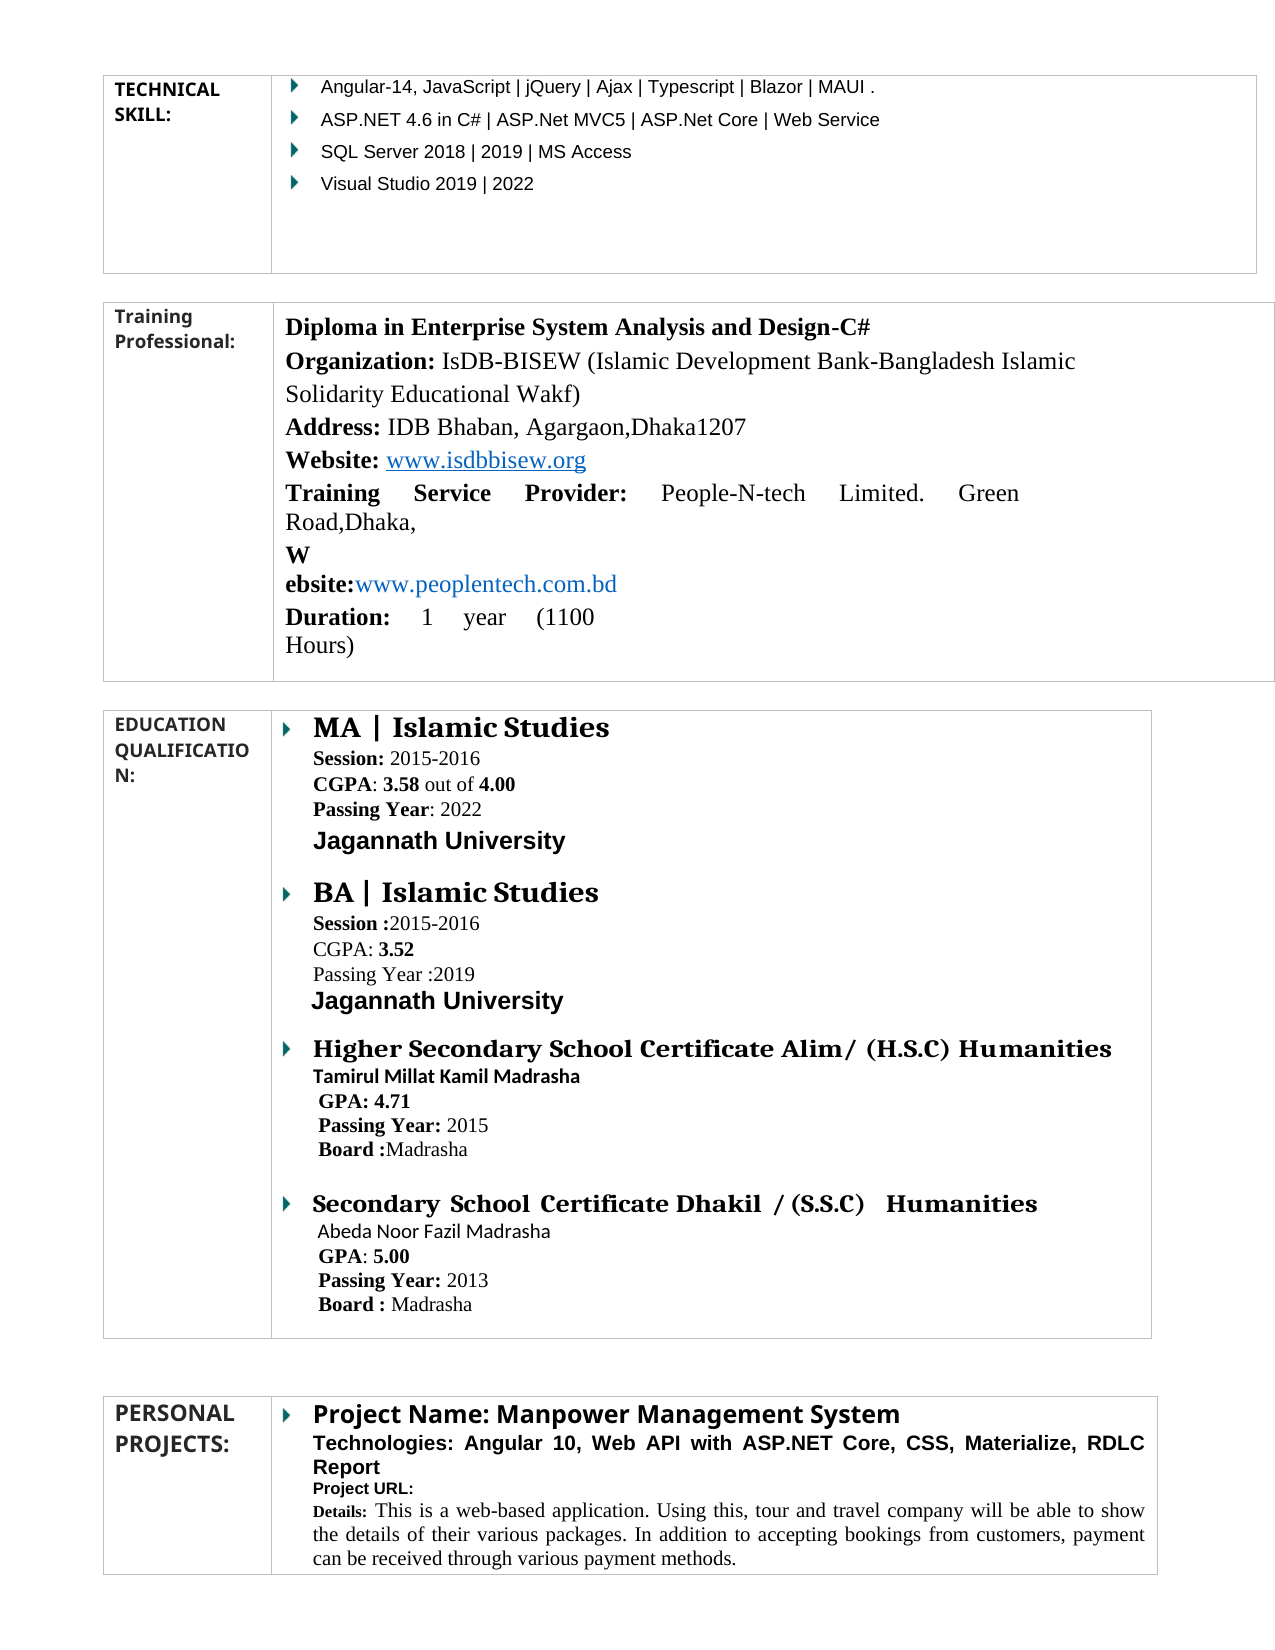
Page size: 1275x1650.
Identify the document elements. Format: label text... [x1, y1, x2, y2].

table_header Angular-14, JavaScript | jQuery | Ajax | Typescript | Blazor | MAUI . ASP.NET 4.6 in C# | ASP.Net MVC5 | ASP.Net Core | Web Service SQL Server 2018 | 2019 | MS Access Visual Studio 2019 | 2022 [272, 76, 1256, 273]
picture [276, 886, 293, 903]
table_header MA | Islamic Studies Session: 2015-2016 CGPA: 3.58 out of 4.00 Passing Year: 2022 Jagannath University BA | Islamic Studies Session :2015-2016 CGPA: 3.52 Passing Year :2019 Jagannath University Higher Secondary School Certificate Alim/ (H.S.C) Humanities Tamirul Millat Kamil Madrasha GPA: 4.71 Passing Year: 2015 Board :Madrasha Secondary School Certificate Dhakil /(S.S.C) Humanities Abeda Noor Fazil Madrasha GPA: 5.00 Passing Year: 2013 Board : Madrasha [272, 711, 1151, 1338]
picture [276, 1407, 293, 1424]
picture [276, 1040, 293, 1058]
picture [284, 174, 301, 191]
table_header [272, 1397, 1157, 1574]
picture [284, 77, 301, 94]
picture [284, 141, 301, 159]
table_header Diploma in Enterprise System Analysis and Design-C# Organization: IsDB-BISEW (Islamic Development Bank-Bangladesh Islamic Solidarity Educational Wakf) Address: IDB Bhaban, Agargaon,Dhaka1207 Website: www.isdbbisew.org Training Service Provider: People-N-tech Limited. Green Road,Dhaka, Website:www.peoplentech.com.bd Duration: 1 year (1100 Hours) [274, 303, 1274, 681]
picture [284, 109, 301, 126]
table_header Training Professional: [104, 303, 273, 681]
table_header TECHNICAL SKILL: [104, 76, 271, 273]
table_header EDUCATION QUALIFICATION: [104, 711, 271, 1338]
picture [276, 1195, 293, 1213]
picture [276, 721, 293, 738]
table_header PERSONAL PROJECTS: [104, 1397, 271, 1574]
